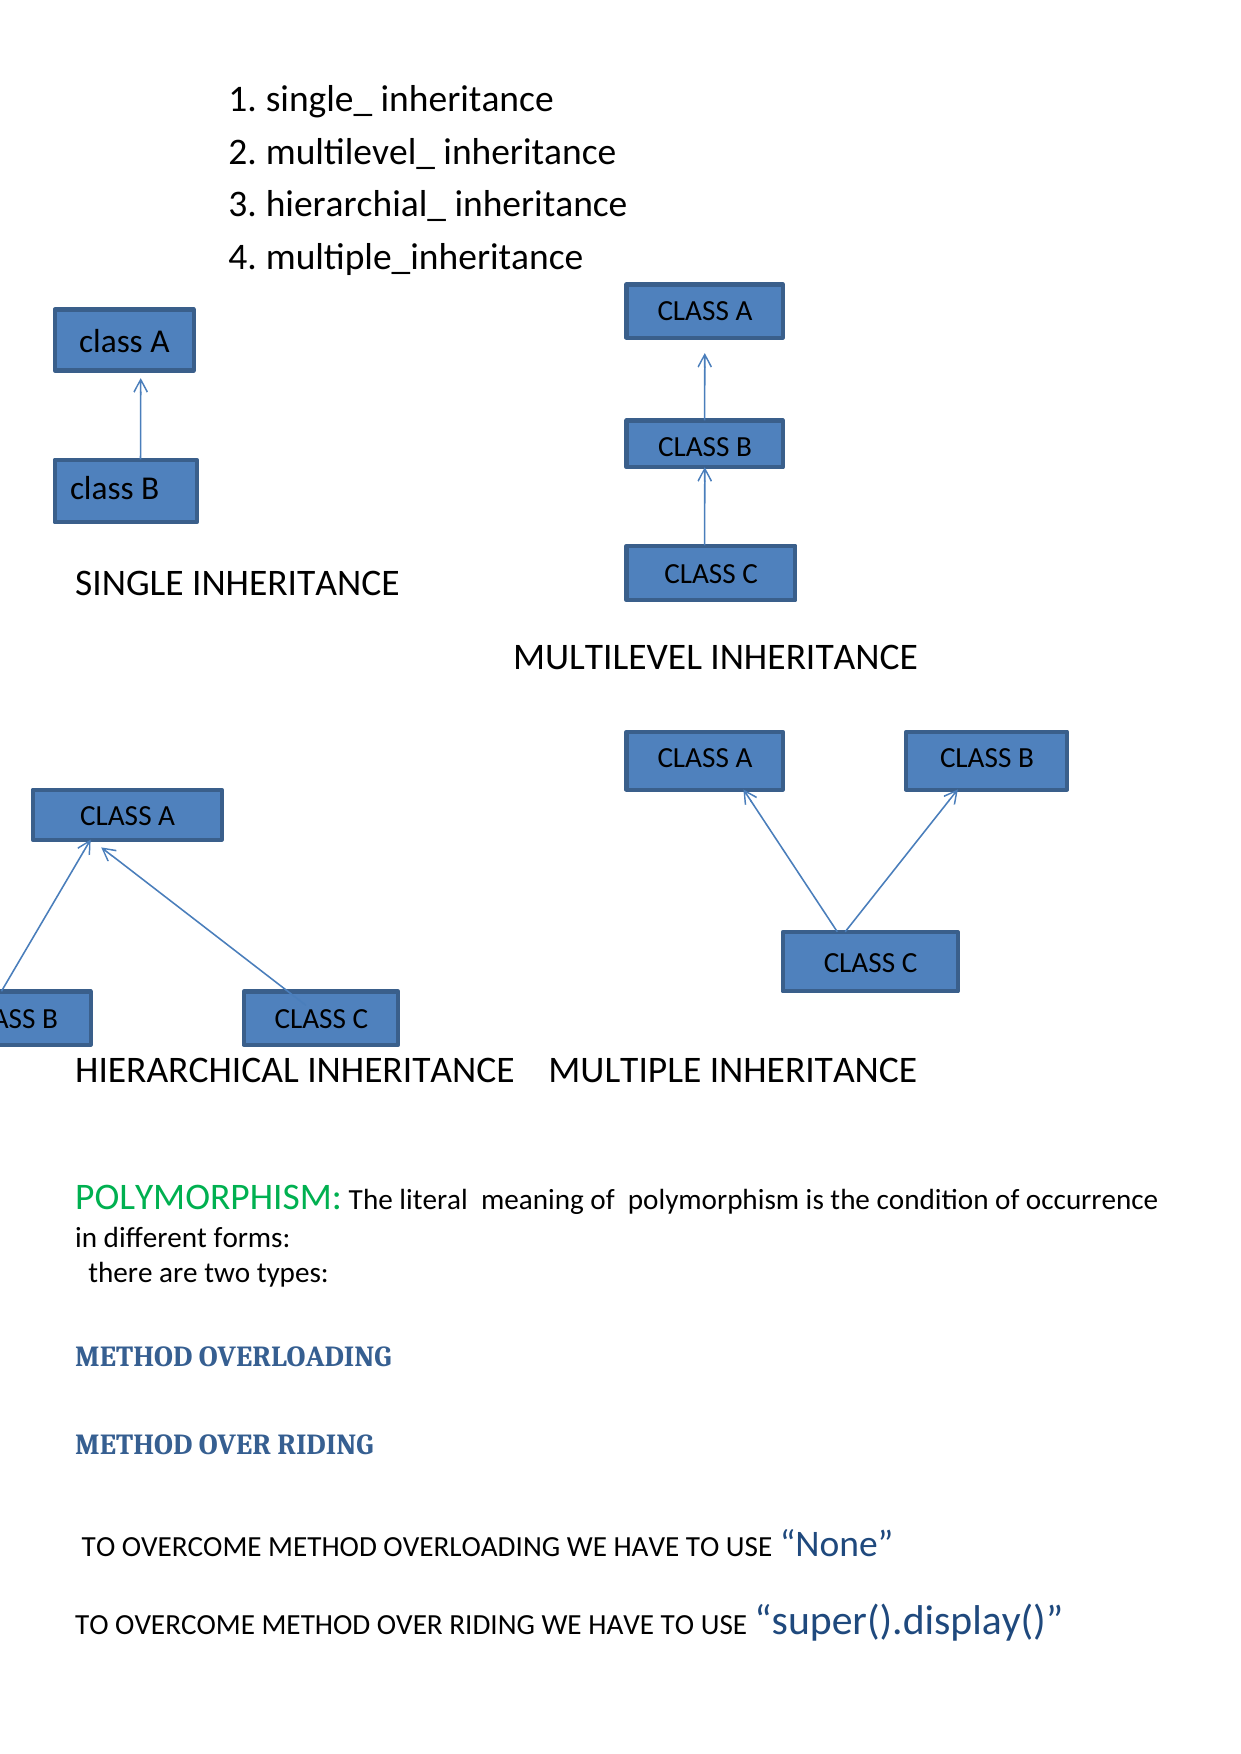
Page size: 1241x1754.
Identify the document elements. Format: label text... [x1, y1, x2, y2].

text POLYMORPHISM: The literal meaning of polymorphism is the condition of occurrence in different forms: [75, 1173, 1165, 1254]
text TO OVERCOME METHOD OVERLOADING WE HAVE TO USE “None” [75, 1520, 1165, 1566]
text there are two types: [75, 1254, 1165, 1290]
text TO OVERCOME METHOD OVER RIDING WE HAVE TO USE “super().display()” [75, 1594, 1165, 1644]
text SINGLE INHERITANCE [75, 559, 1165, 605]
list MULTILEVEL INHERITANCE [266, 633, 1165, 678]
list multilevel_ inheritance [228, 128, 1165, 173]
text HIERARCHICAL INHERITANCE MULTIPLE INHERITANCE [75, 1046, 1165, 1092]
list single_ inheritance [228, 75, 1165, 121]
list multiple_inheritance [228, 233, 1165, 279]
list hierarchial_ inheritance [228, 180, 1165, 226]
subtitle METHOD OVERLOADING [75, 1340, 1165, 1373]
subtitle METHOD OVER RIDING [75, 1428, 1165, 1462]
